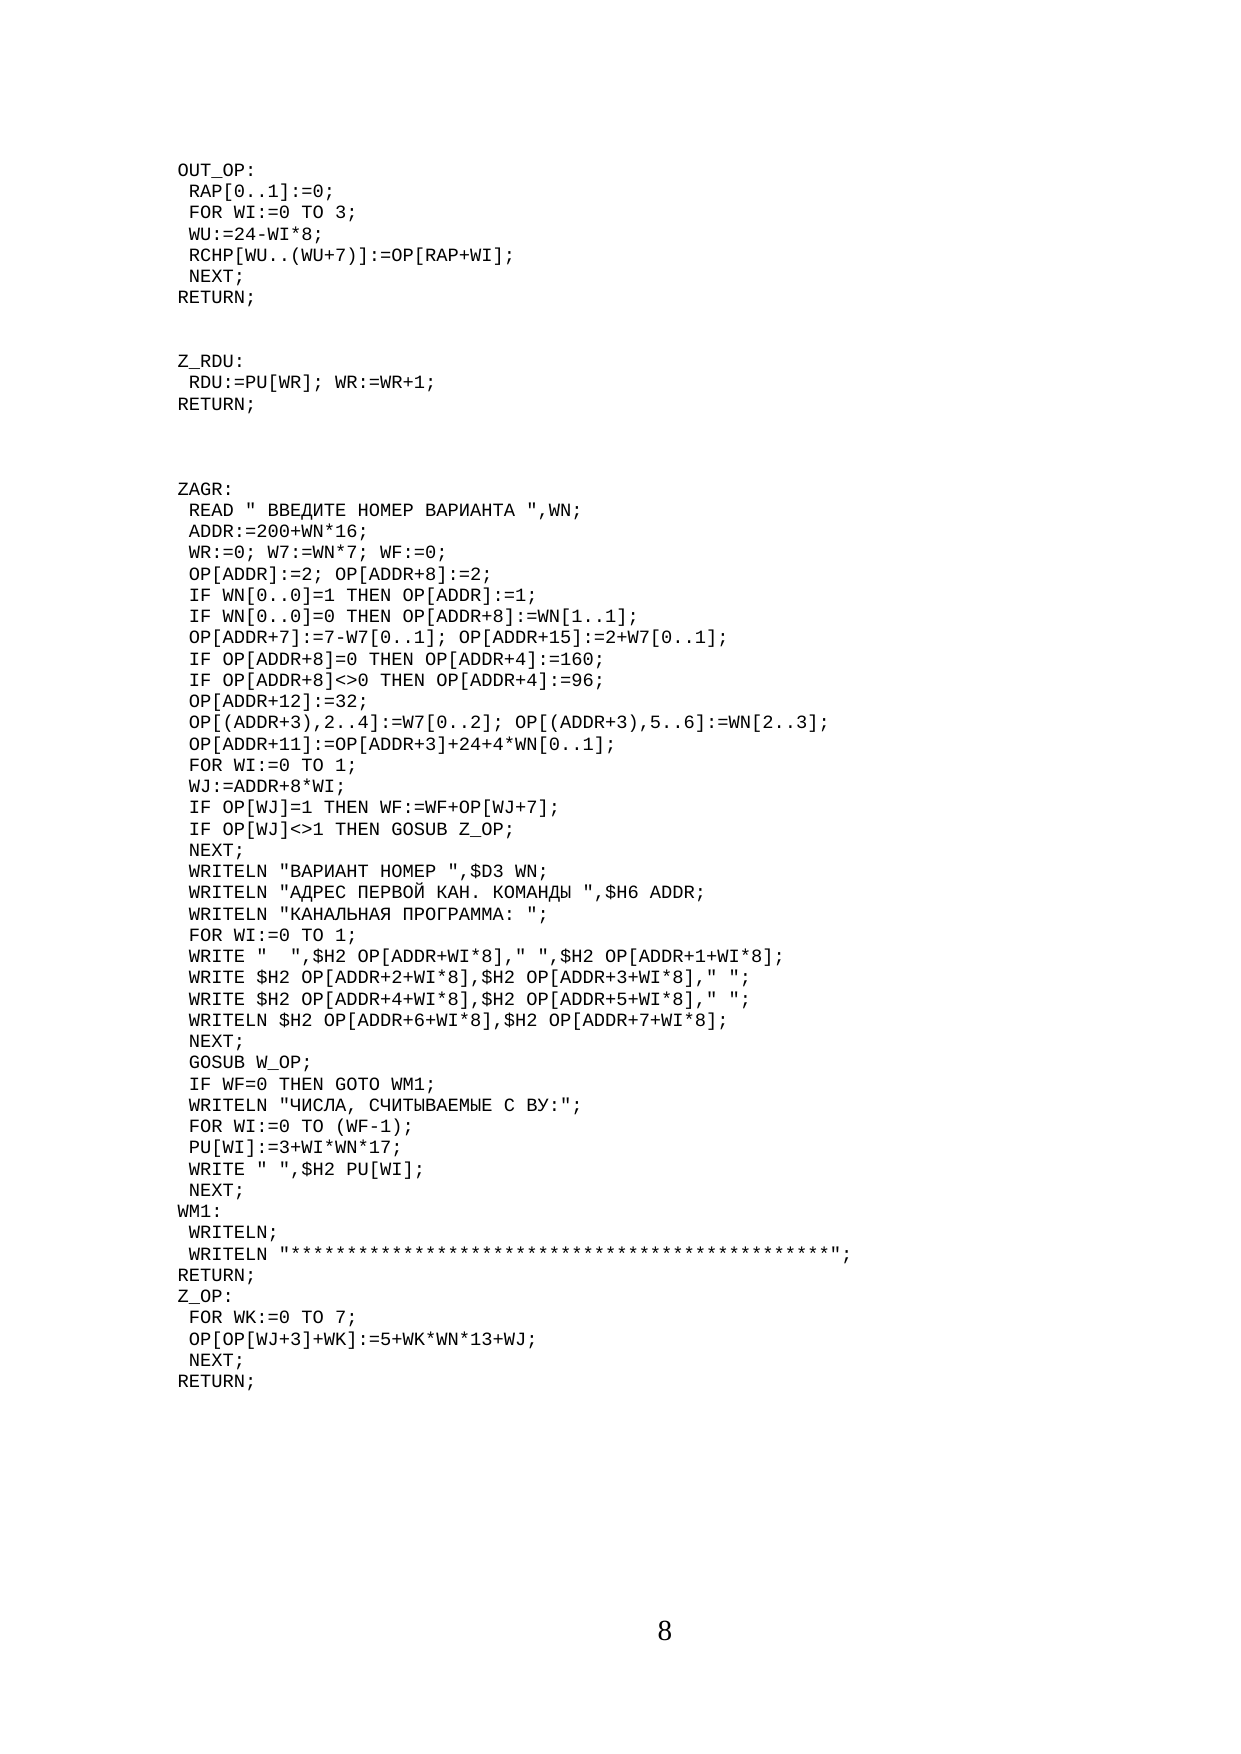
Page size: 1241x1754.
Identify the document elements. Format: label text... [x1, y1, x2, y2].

text OP[ADDR+11]:=OP[ADDR+3]+24+4*WN[0..1]; [177, 734, 1152, 756]
text RETURN; [177, 1266, 1152, 1287]
text WJ:=ADDR+8*WI; [177, 777, 1152, 798]
text IF OP[WJ]<>1 THEN GOSUB Z_OP; [177, 819, 1152, 841]
text WRITELN $H2 OP[ADDR+6+WI*8],$H2 OP[ADDR+7+WI*8]; [177, 1011, 1152, 1032]
text NEXT; [177, 1032, 1152, 1053]
text RDU:=PU[WR]; WR:=WR+1; [177, 373, 1152, 394]
text IF WN[0..0]=0 THEN OP[ADDR+8]:=WN[1..1]; [177, 607, 1152, 628]
text RETURN; [177, 1372, 1152, 1393]
text RETURN; [177, 288, 1152, 309]
text NEXT; [177, 1181, 1152, 1202]
text WRITELN "ЧИСЛА, СЧИТЫВАЕМЫЕ С ВУ:"; [177, 1096, 1152, 1117]
text WU:=24-WI*8; [177, 224, 1152, 246]
text GOSUB W_OP; [177, 1053, 1152, 1074]
text WRITE " ",$H2 OP[ADDR+WI*8]," ",$H2 OP[ADDR+1+WI*8]; [177, 947, 1152, 968]
text OP[ADDR+7]:=7-W7[0..1]; OP[ADDR+15]:=2+W7[0..1]; [177, 628, 1152, 649]
text OP[ADDR+12]:=32; [177, 692, 1152, 713]
text IF OP[ADDR+8]<>0 THEN OP[ADDR+4]:=96; [177, 671, 1152, 692]
text ZAGR: [177, 479, 1152, 501]
text WRITE $H2 OP[ADDR+2+WI*8],$H2 OP[ADDR+3+WI*8]," "; [177, 968, 1152, 989]
text PU[WI]:=3+WI*WN*17; [177, 1138, 1152, 1159]
text FOR WI:=0 TO 3; [177, 203, 1152, 224]
text RAP[0..1]:=0; [177, 182, 1152, 203]
text IF OP[ADDR+8]=0 THEN OP[ADDR+4]:=160; [177, 649, 1152, 671]
text OUT_OP: [177, 161, 1152, 182]
text READ " ВВЕДИТЕ НОМЕР ВАРИАНТА ",WN; [177, 501, 1152, 522]
text FOR WK:=0 TO 7; [177, 1308, 1152, 1329]
text RCHP[WU..(WU+7)]:=OP[RAP+WI]; [177, 246, 1152, 267]
text WRITELN "ВАРИАНТ НОМЕР ",$D3 WN; [177, 862, 1152, 883]
text Z_OP: [177, 1287, 1152, 1308]
text WR:=0; W7:=WN*7; WF:=0; [177, 543, 1152, 564]
text WRITELN "КАНАЛЬНАЯ ПРОГРАММА: "; [177, 904, 1152, 926]
text WRITELN "************************************************"; [177, 1244, 1152, 1266]
text NEXT; [177, 841, 1152, 862]
text IF OP[WJ]=1 THEN WF:=WF+OP[WJ+7]; [177, 798, 1152, 819]
text RETURN; [177, 394, 1152, 416]
text WRITE $H2 OP[ADDR+4+WI*8],$H2 OP[ADDR+5+WI*8]," "; [177, 989, 1152, 1011]
text NEXT; [177, 267, 1152, 288]
text WRITE " ",$H2 PU[WI]; [177, 1159, 1152, 1181]
text OP[OP[WJ+3]+WK]:=5+WK*WN*13+WJ; [177, 1329, 1152, 1351]
text NEXT; [177, 1351, 1152, 1372]
text WRITELN; [177, 1223, 1152, 1244]
text WRITELN "АДРЕС ПЕРВОЙ КАН. КОМАНДЫ ",$H6 ADDR; [177, 883, 1152, 904]
text FOR WI:=0 TO 1; [177, 756, 1152, 777]
text OP[ADDR]:=2; OP[ADDR+8]:=2; [177, 564, 1152, 586]
text IF WF=0 THEN GOTO WM1; [177, 1074, 1152, 1096]
text FOR WI:=0 TO 1; [177, 926, 1152, 947]
text OP[(ADDR+3),2..4]:=W7[0..2]; OP[(ADDR+3),5..6]:=WN[2..3]; [177, 713, 1152, 734]
text ADDR:=200+WN*16; [177, 522, 1152, 543]
text FOR WI:=0 TO (WF-1); [177, 1117, 1152, 1138]
text IF WN[0..0]=1 THEN OP[ADDR]:=1; [177, 586, 1152, 607]
text WM1: [177, 1202, 1152, 1223]
text Z_RDU: [177, 352, 1152, 373]
